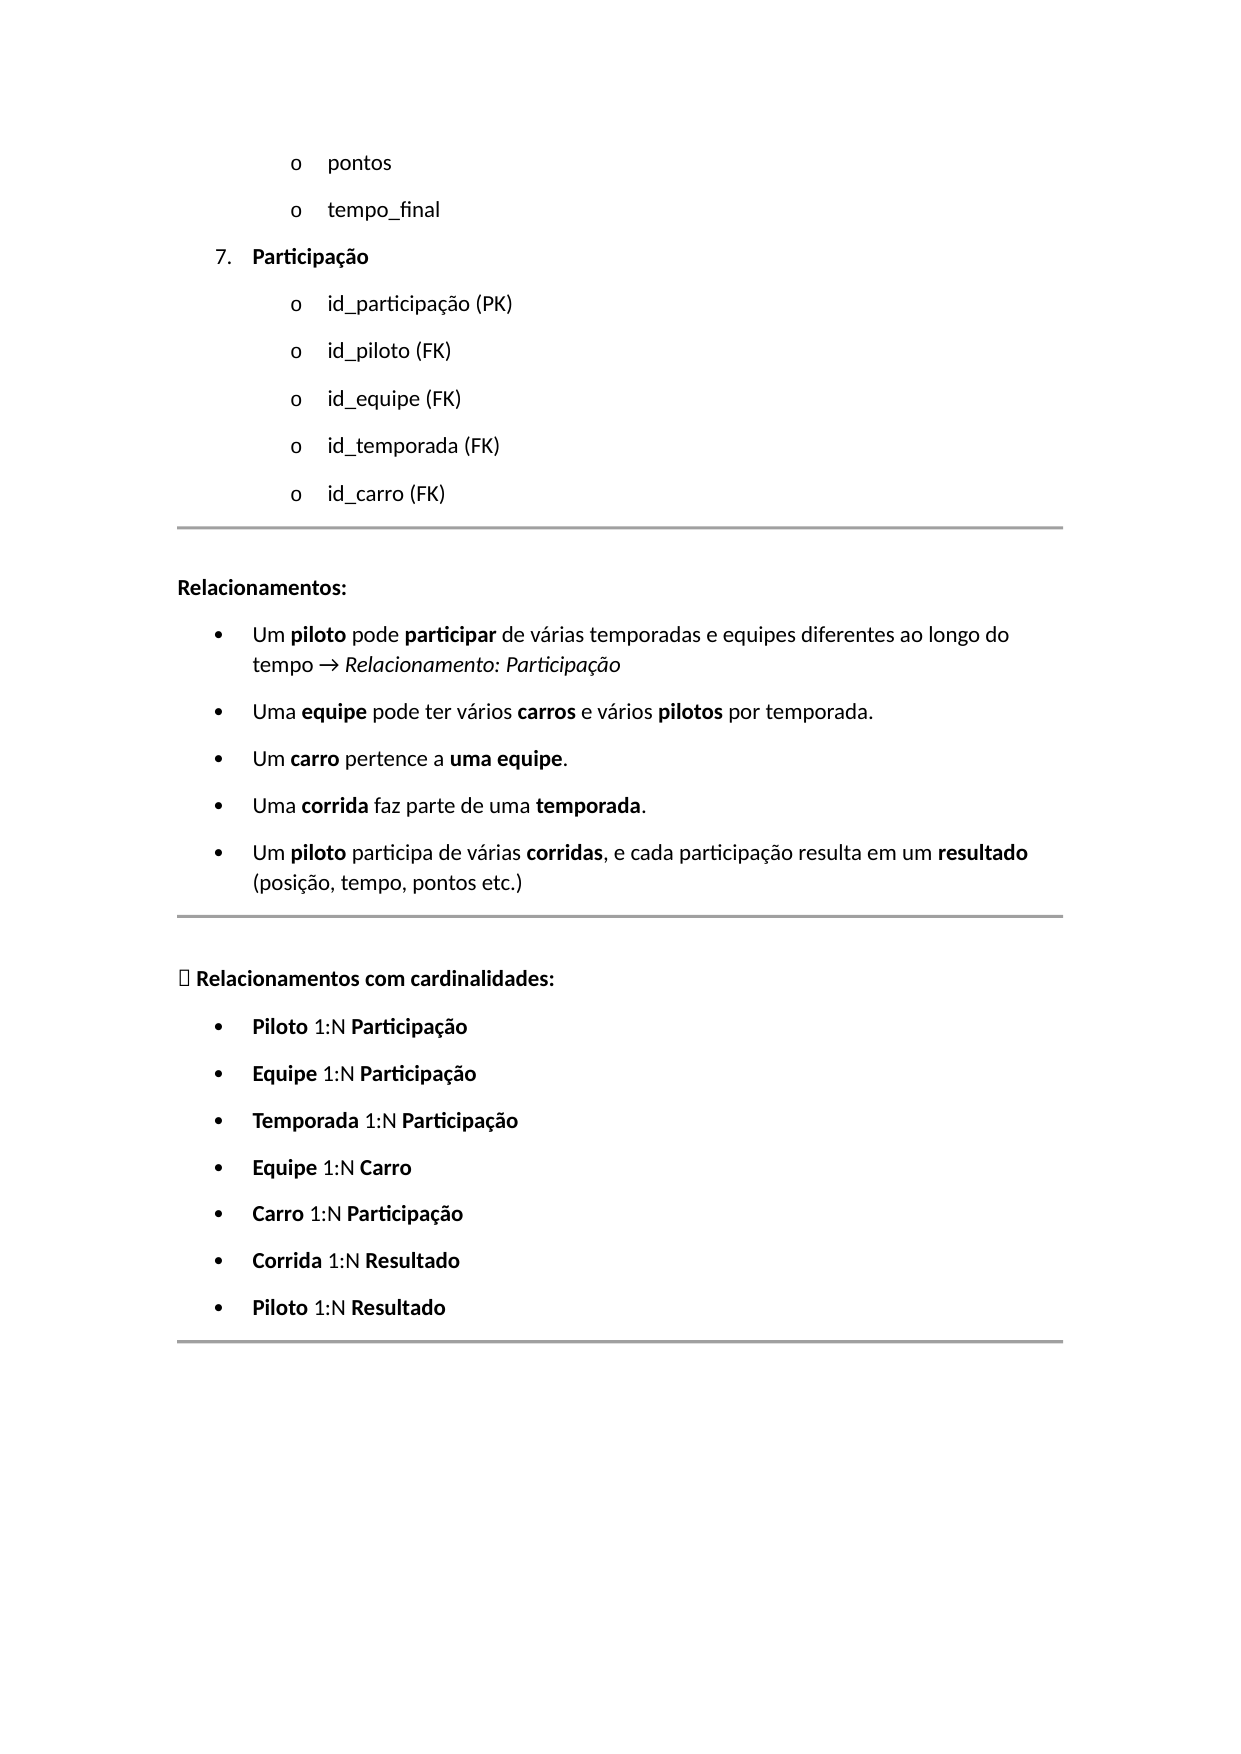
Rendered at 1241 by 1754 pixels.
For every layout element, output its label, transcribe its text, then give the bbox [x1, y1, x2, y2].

list pontos [290, 148, 1063, 176]
list Um carro pertence a uma equipe. [215, 744, 1063, 772]
list Um piloto pode participar de várias temporadas e equipes diferentes ao longo do tempo → Relacionamento: Participação [215, 620, 1063, 678]
list Carro 1:N Participação [215, 1199, 1063, 1228]
list id_piloto (FK) [290, 337, 1063, 365]
list id_carro (FK) [290, 479, 1063, 507]
list Temporada 1:N Participação [215, 1106, 1063, 1134]
list Piloto 1:N Resultado [215, 1293, 1063, 1321]
list Uma equipe pode ter vários carros e vários pilotos por temporada. [215, 697, 1063, 725]
list Piloto 1:N Participação [215, 1012, 1063, 1040]
list Corrida 1:N Resultado [215, 1246, 1063, 1274]
list Equipe 1:N Participação [215, 1059, 1063, 1087]
list id_equipe (FK) [290, 384, 1063, 413]
list Um piloto participa de várias corridas, e cada participação resulta em um resultado (posição, tempo, pontos etc.) [215, 838, 1063, 896]
text Relacionamentos: [177, 573, 1063, 601]
list Participação [215, 242, 1063, 270]
list id_temporada (FK) [290, 431, 1063, 460]
text 🔗 Relacionamentos com cardinalidades: [177, 962, 1063, 993]
list Equipe 1:N Carro [215, 1153, 1063, 1181]
list Uma corrida faz parte de uma temporada. [215, 791, 1063, 819]
list tempo_final [290, 195, 1063, 223]
list id_participação (PK) [290, 289, 1063, 318]
